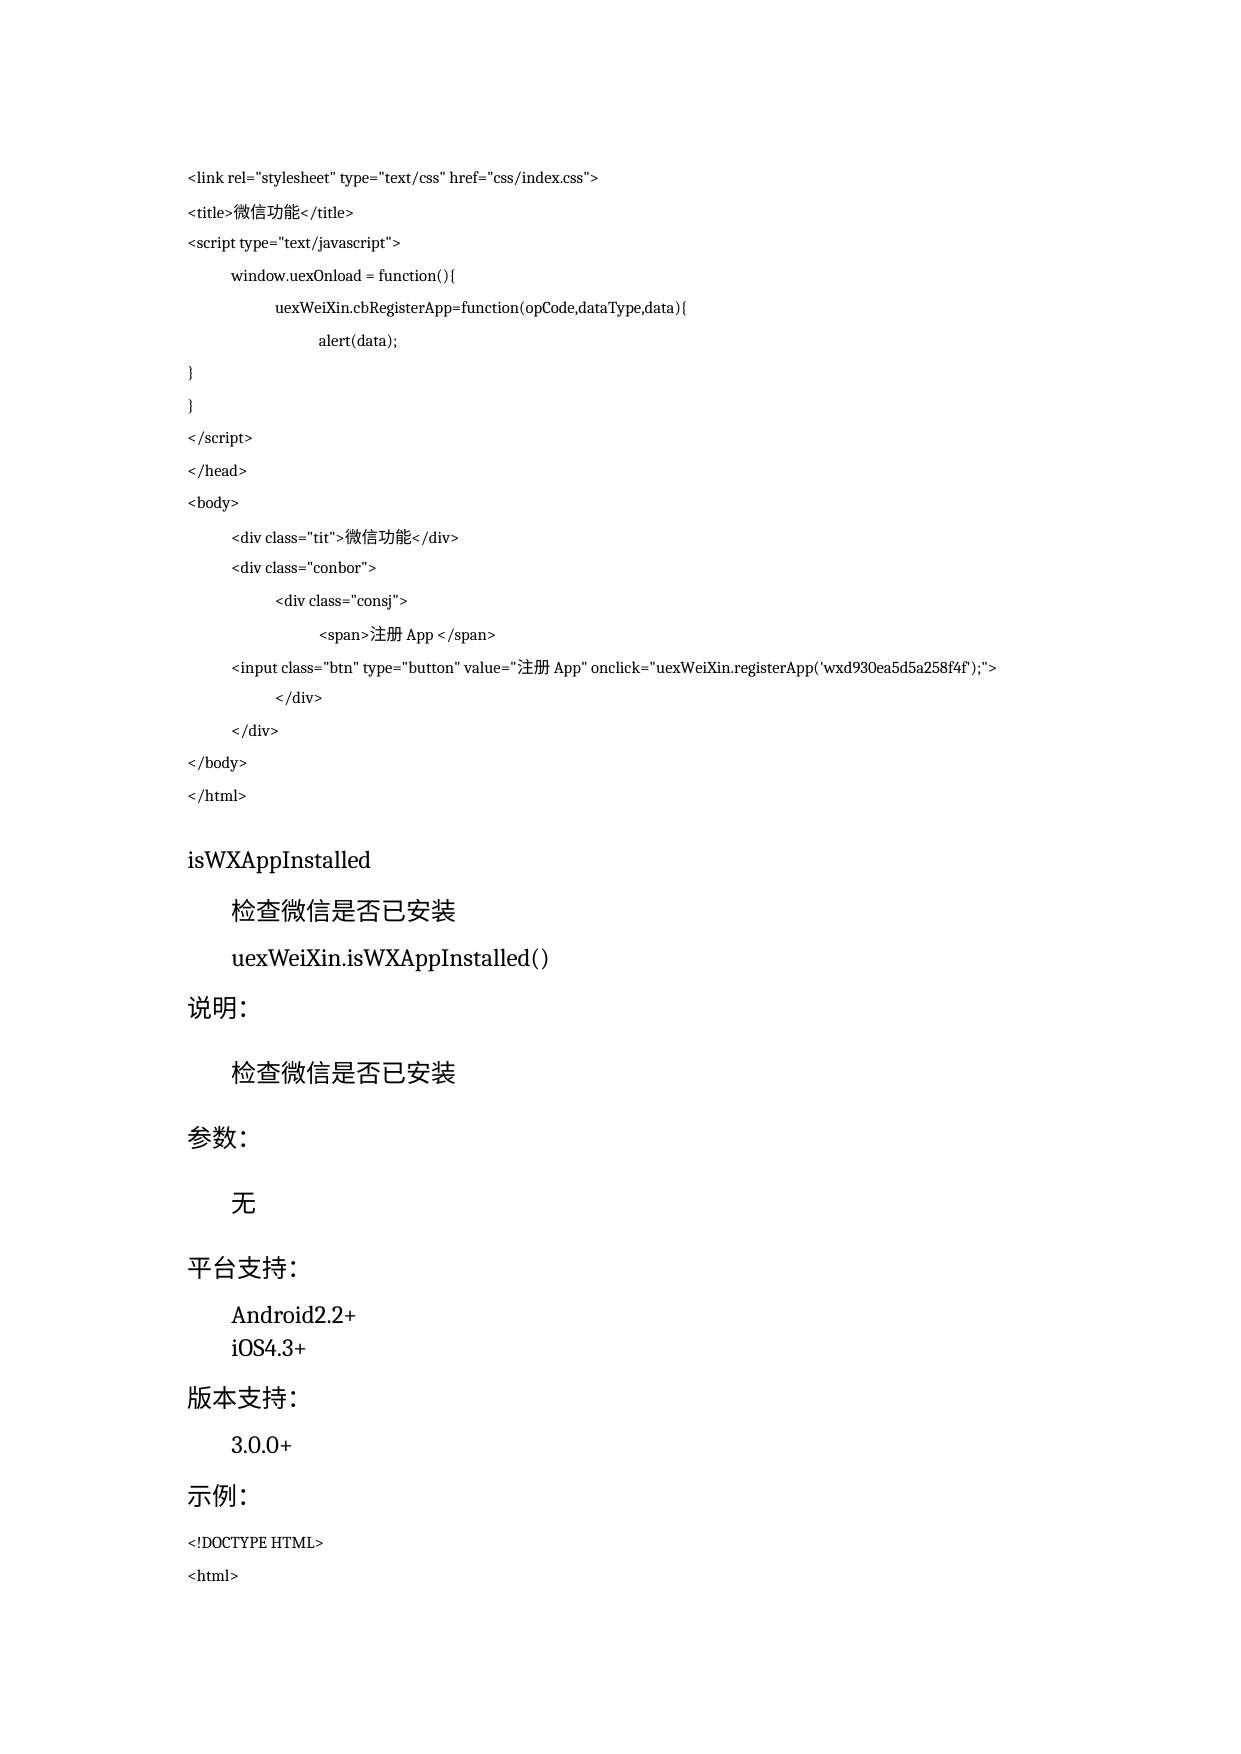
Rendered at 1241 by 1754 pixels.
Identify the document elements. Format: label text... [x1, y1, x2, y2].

text </script> [187, 422, 1053, 454]
text isWXAppInstalled [187, 844, 1053, 877]
text <div class="conbor"> [187, 552, 1053, 584]
text window.uexOnload = function(){ [187, 259, 1053, 292]
text 检查微信是否已安装 [187, 877, 1053, 942]
text <div class="tit">微信功能</div> [187, 519, 1053, 552]
text </body> [187, 747, 1053, 779]
text } [187, 389, 1053, 422]
text <span>注册App </span> [187, 617, 1053, 649]
text uexWeiXin.cbRegisterApp=function(opCode,dataType,data){ [187, 292, 1053, 324]
text </html> [187, 779, 1053, 812]
text </head> [187, 454, 1053, 487]
text 3.0.0+ [187, 1429, 1053, 1462]
text <div class="consj"> [187, 584, 1053, 617]
text </div> [187, 682, 1053, 714]
text iOS4.3+ [187, 1332, 1053, 1364]
text <link rel="stylesheet" type="text/css" href="css/index.css"> [187, 162, 1053, 194]
text <input class="btn" type="button" value="注册App" onclick="uexWeiXin.registerApp('wxd930ea5d5a258f4f');"> [187, 649, 1053, 682]
text alert(data); [187, 324, 1053, 357]
text 版本支持： [187, 1364, 1053, 1429]
text </div> [187, 714, 1053, 747]
text 检查微信是否已安装 [187, 1039, 1053, 1104]
text 无 [187, 1169, 1053, 1234]
text 平台支持： [187, 1234, 1053, 1299]
text <!DOCTYPE HTML> [187, 1527, 1053, 1559]
text <html> [187, 1559, 1053, 1592]
text <script type="text/javascript"> [187, 227, 1053, 259]
text <body> [187, 487, 1053, 519]
text } [187, 357, 1053, 389]
text Android2.2+ [187, 1299, 1053, 1332]
text uexWeiXin.isWXAppInstalled() [187, 942, 1053, 974]
text 参数： [187, 1104, 1053, 1169]
text <title>微信功能</title> [187, 194, 1053, 227]
text 说明： [187, 974, 1053, 1039]
text 示例： [187, 1462, 1053, 1527]
